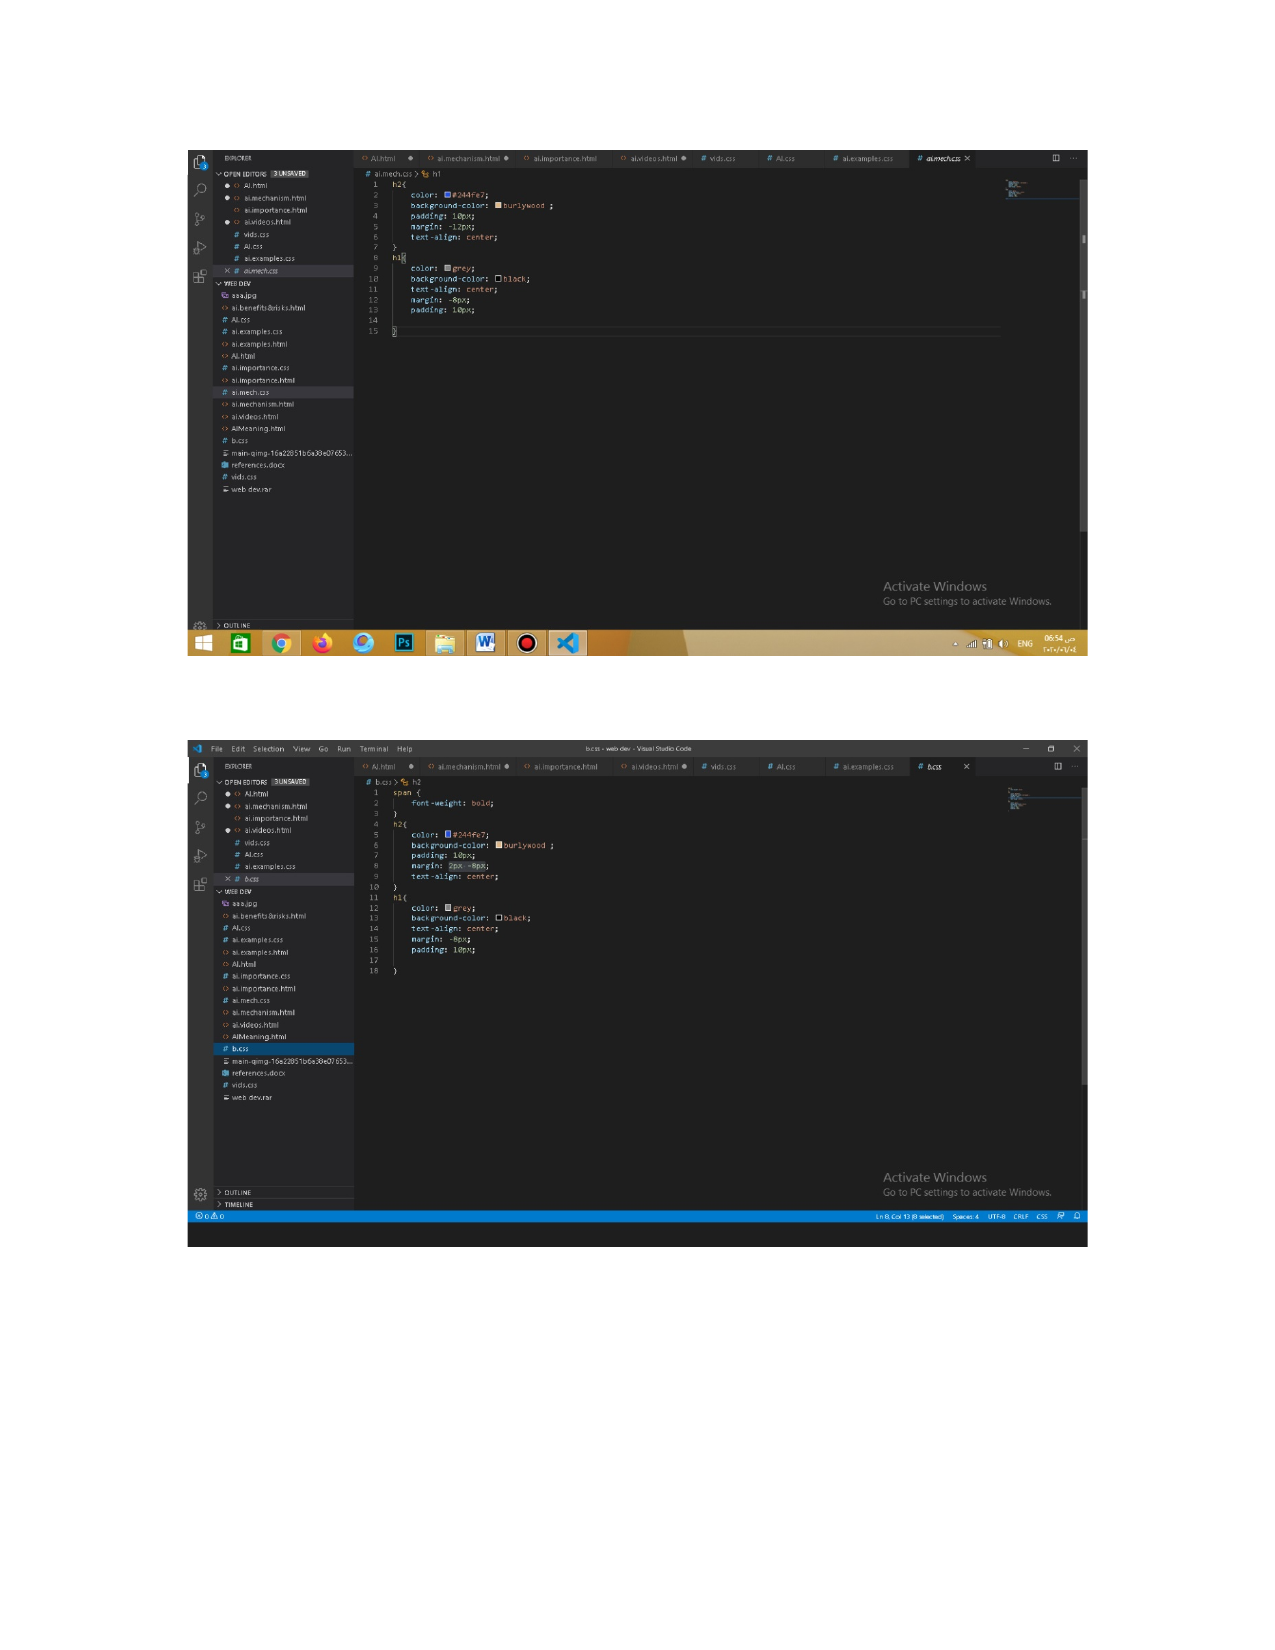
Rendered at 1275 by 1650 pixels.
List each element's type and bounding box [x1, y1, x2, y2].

picture [187, 150, 1088, 656]
picture [187, 740, 1088, 1247]
